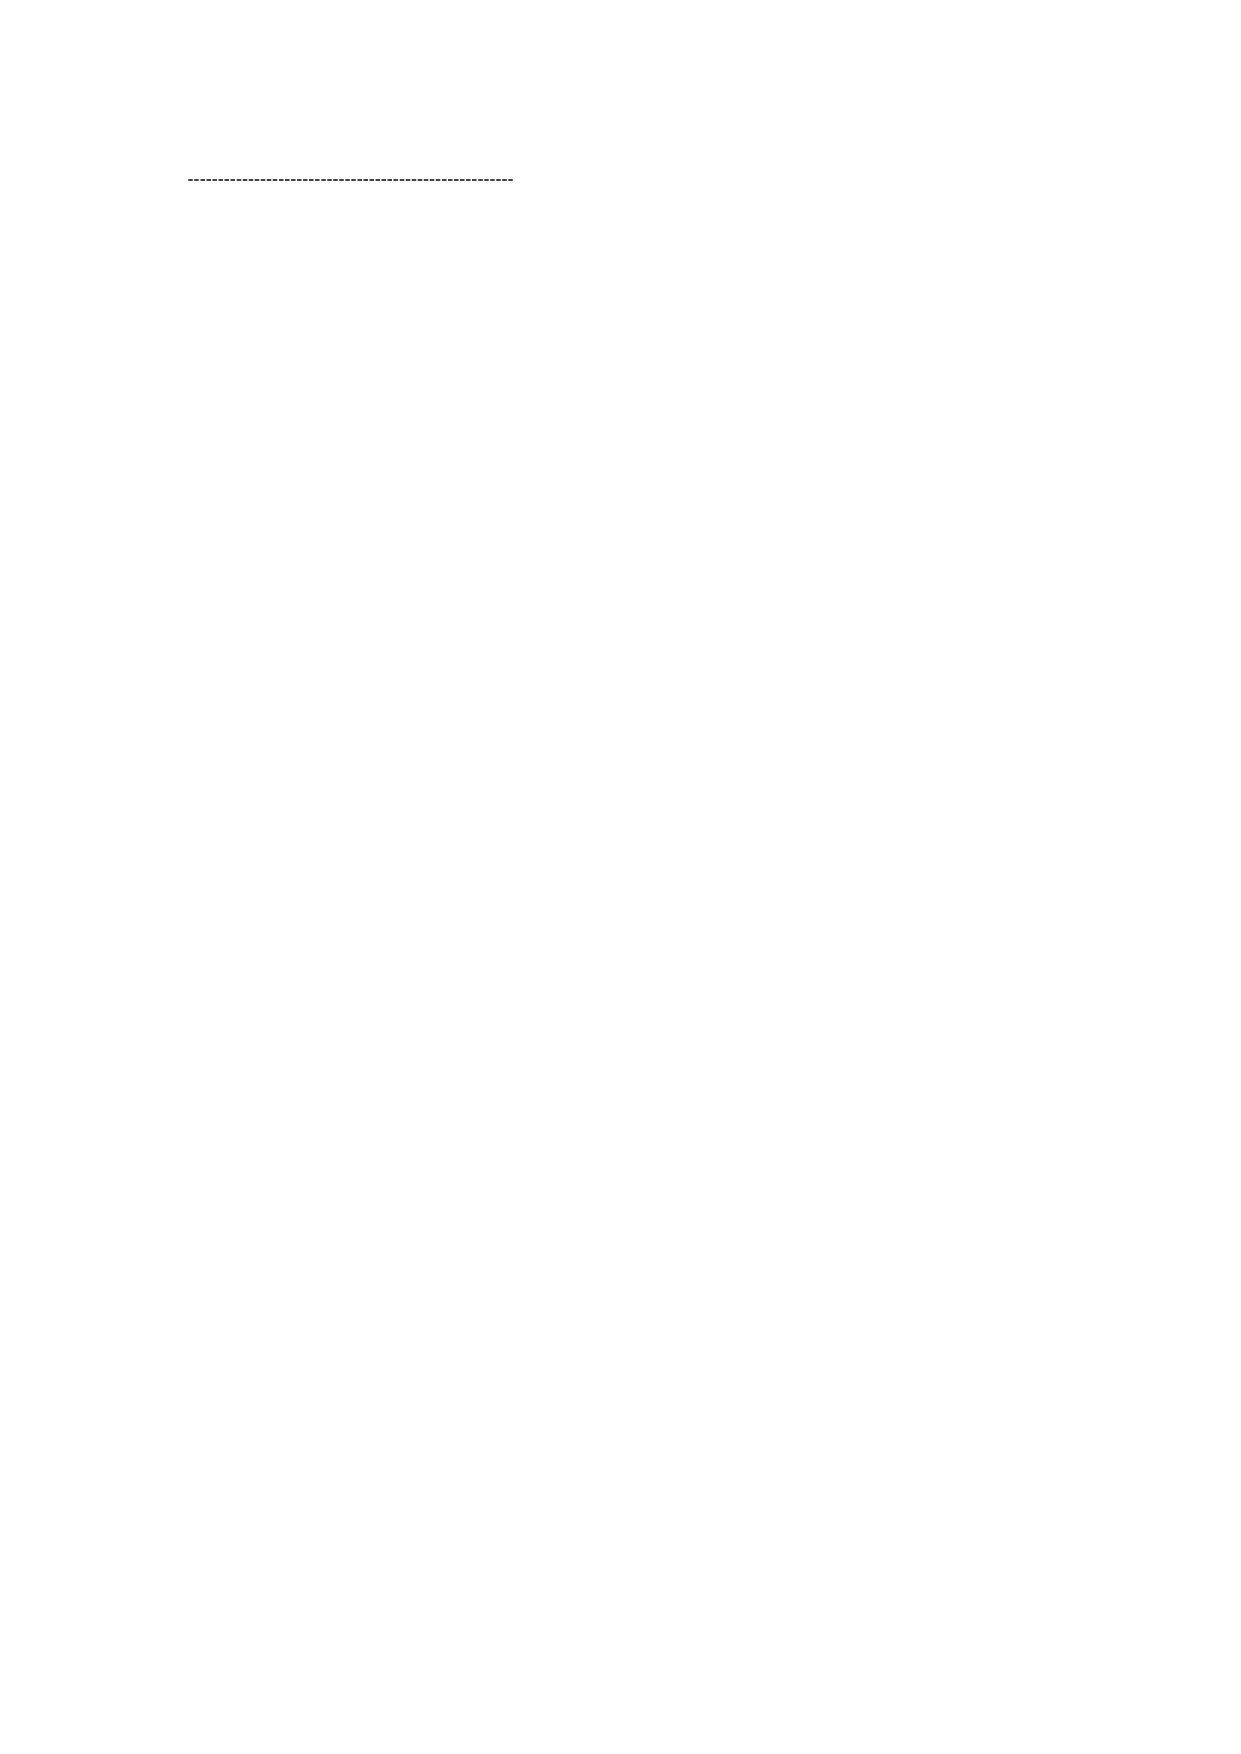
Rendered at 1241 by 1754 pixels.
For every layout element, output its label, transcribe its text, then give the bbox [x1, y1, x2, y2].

text ------------------------------------------------------ [187, 162, 1053, 194]
